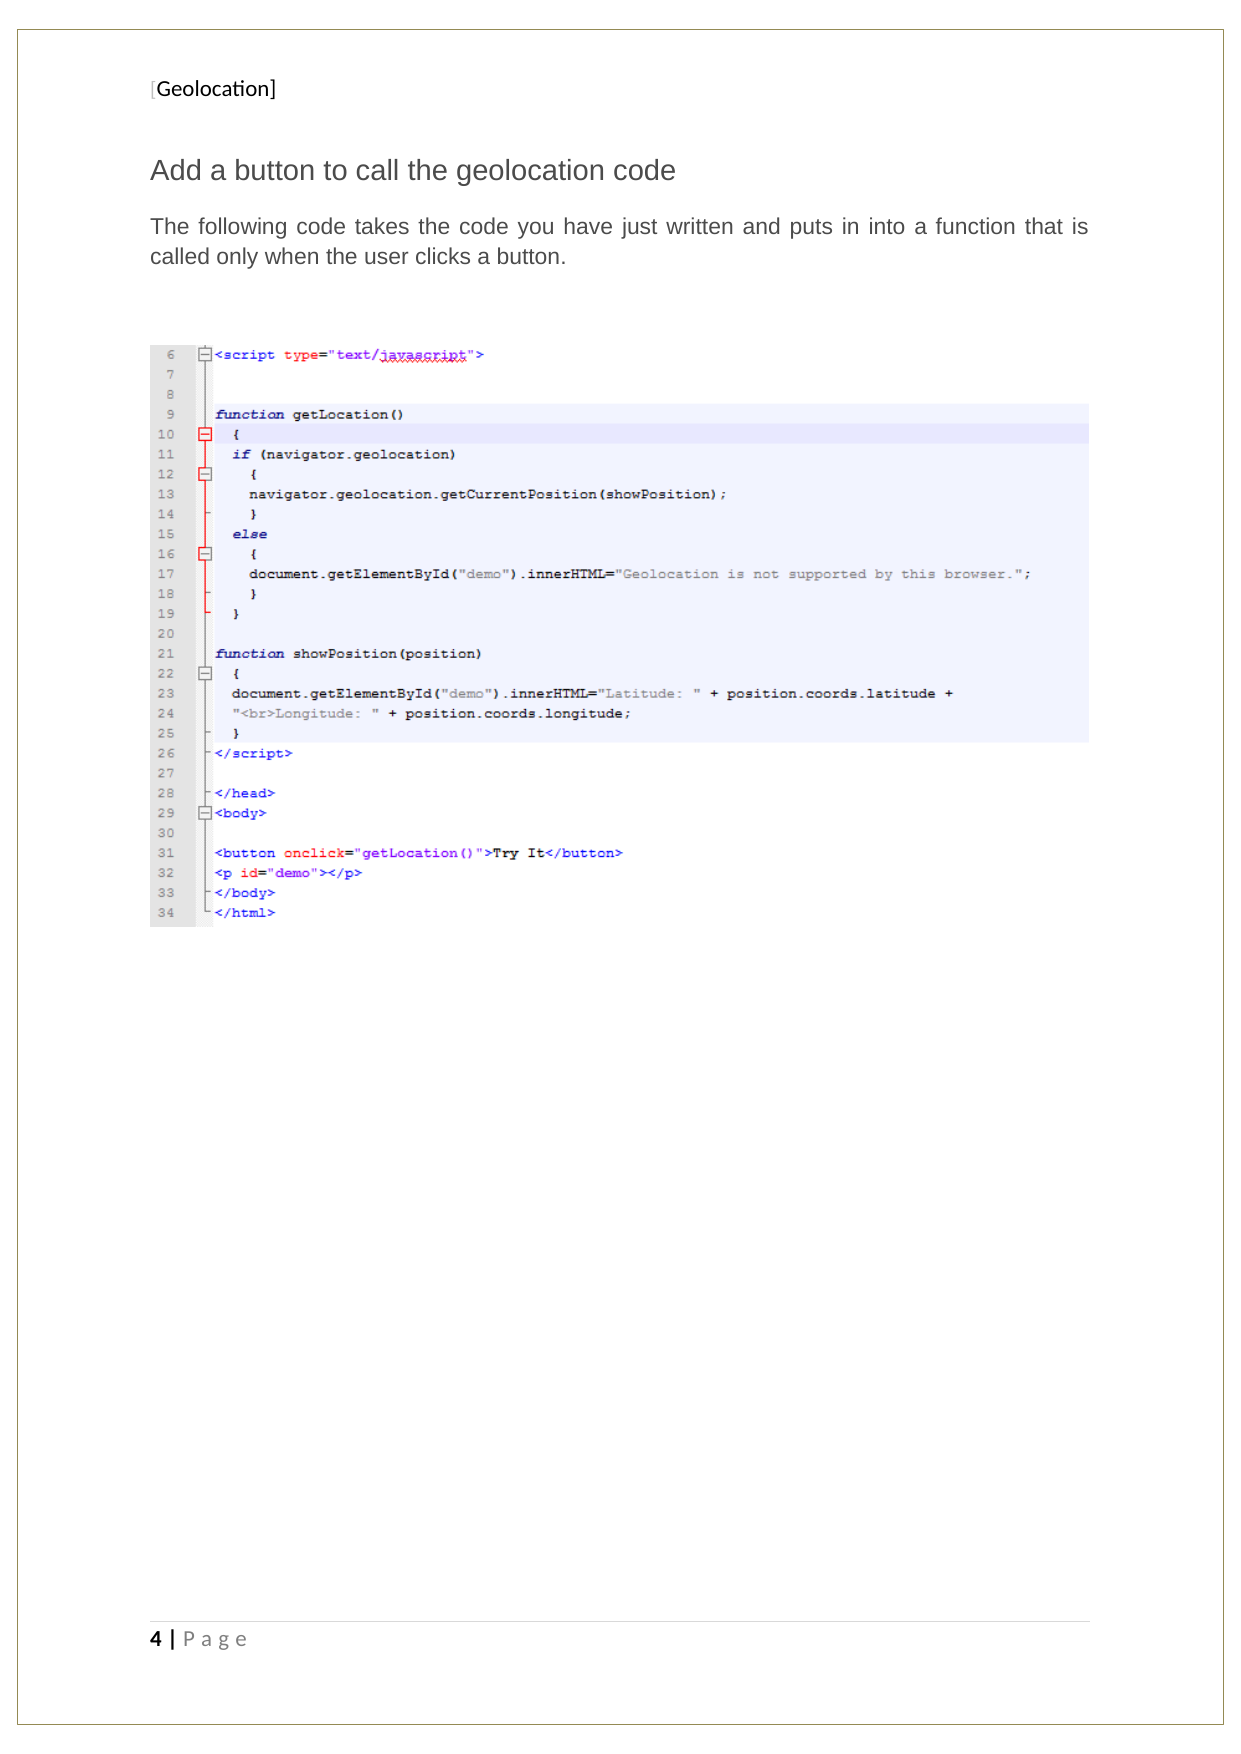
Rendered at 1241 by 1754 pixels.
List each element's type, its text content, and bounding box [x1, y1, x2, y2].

text The following code takes the code you have just written and puts in into a function that is called only when the user clicks a button. [150, 213, 1090, 269]
picture [150, 345, 1089, 927]
text Add a button to call the geolocation code [150, 153, 1090, 187]
